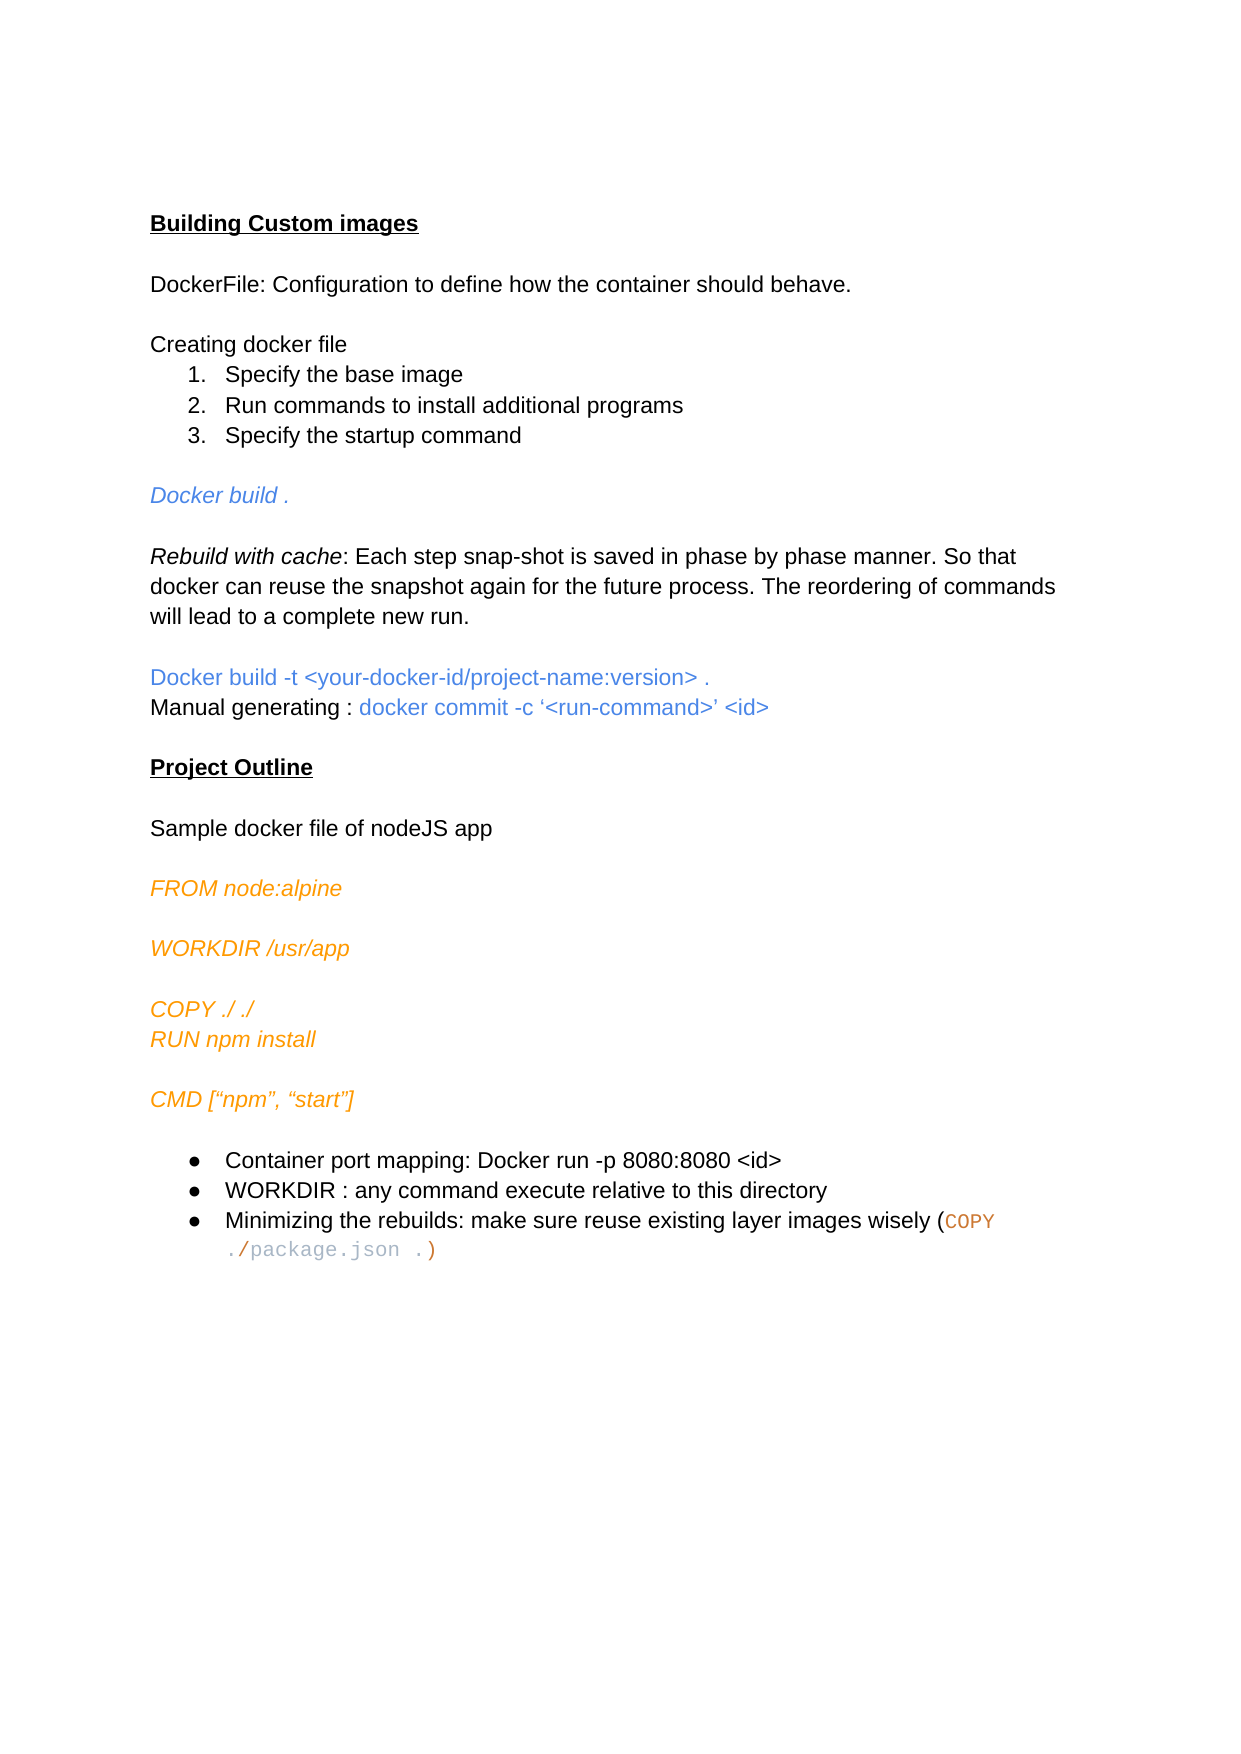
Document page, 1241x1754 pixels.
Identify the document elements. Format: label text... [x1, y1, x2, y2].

text Docker build . [150, 482, 1090, 509]
list WORKDIR : any command execute relative to this directory [187, 1177, 1090, 1203]
text Building Custom images [150, 210, 1090, 237]
text Rebuild with cache: Each step snap-shot is saved in phase by phase manner. So that docker can reuse the snapshot again for the future process. The reordering of commands will lead to a complete new run. [150, 543, 1090, 629]
text Docker build -t <your-docker-id/project-name:version> . [150, 663, 1090, 690]
text Creating docker file [150, 331, 1090, 358]
text Sample docker file of nodeJS app [150, 814, 1090, 841]
list Container port mapping: Docker run -p 8080:8080 <id> [187, 1147, 1090, 1173]
list Run commands to install additional programs [187, 392, 1090, 418]
list Minimizing the rebuilds: make sure reuse existing layer images wisely (COPY ./package.json .) [187, 1207, 1090, 1262]
text Manual generating : docker commit -c ‘<run-command>’ <id> [150, 694, 1090, 720]
text CMD [“npm”, “start”] [150, 1086, 1090, 1113]
text COPY ./ ./ [150, 996, 1090, 1022]
list Specify the base image [187, 361, 1090, 388]
text Project Outline [150, 754, 1090, 781]
text DockerFile: Configuration to define how the container should behave. [150, 271, 1090, 297]
list Specify the startup command [187, 422, 1090, 448]
text WORKDIR /usr/app [150, 935, 1090, 962]
text RUN npm install [150, 1026, 1090, 1052]
text FROM node:alpine [150, 875, 1090, 901]
